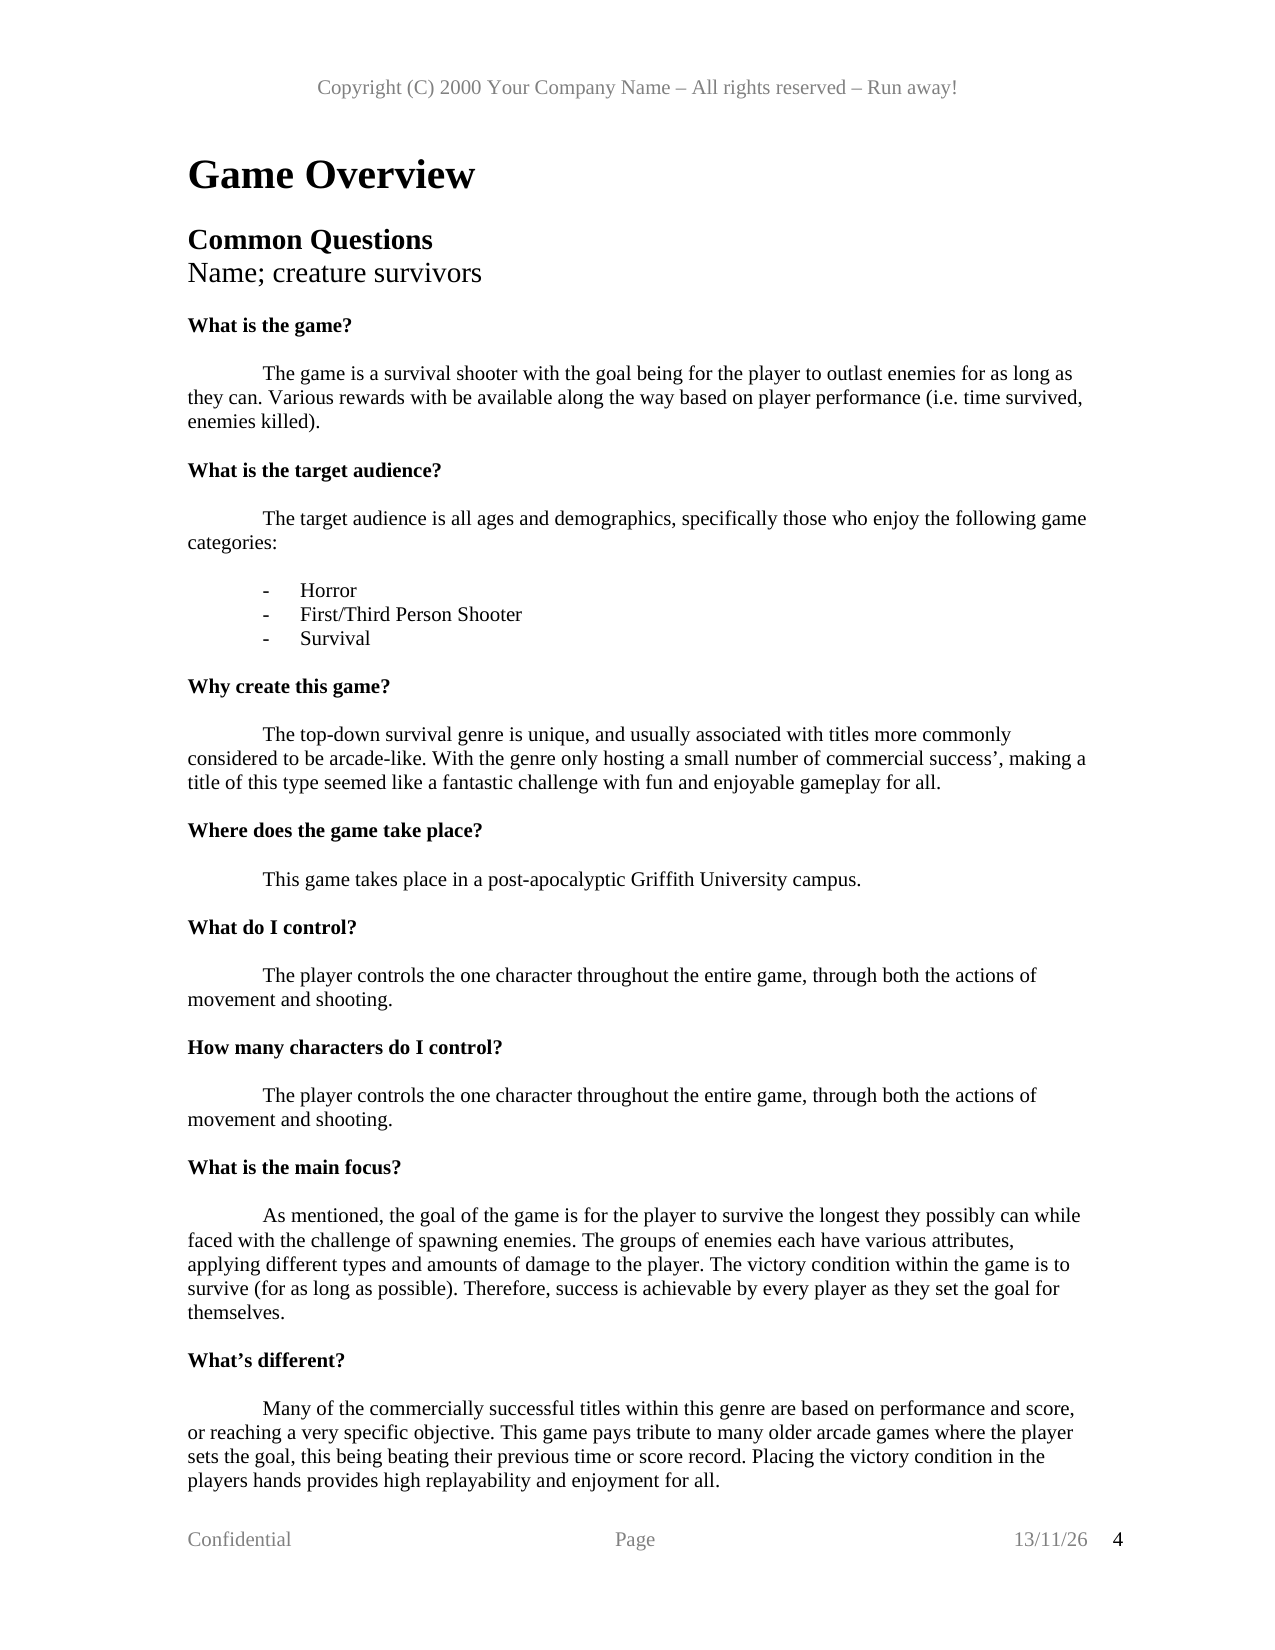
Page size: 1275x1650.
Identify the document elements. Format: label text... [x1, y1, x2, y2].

subtitle Game Overview [187, 150, 1087, 198]
text Name; creature survivors [187, 256, 1087, 289]
subtitle What do I control? [187, 915, 1087, 939]
text Many of the commercially successful titles within this genre are based on performance and score, or reaching a very specific objective. This game pays tribute to many older arcade games where the player sets the goal, this being beating their previous time or score record. Placing the victory condition in the players hands provides high replayability and enjoyment for all. [187, 1396, 1087, 1492]
text The player controls the one character throughout the entire game, through both the actions of movement and shooting. [187, 963, 1087, 1011]
text The target audience is all ages and demographics, specifically those who enjoy the following game categories: [187, 506, 1087, 554]
list Survival [262, 626, 1087, 650]
subtitle Common Questions [187, 222, 1087, 256]
text The top-down survival genre is unique, and usually associated with titles more commonly considered to be arcade-like. With the genre only hosting a small number of commercial success’, making a title of this type seemed like a fantastic challenge with fun and enjoyable gameplay for all. [187, 722, 1087, 794]
subtitle What is the game? [187, 313, 1087, 337]
subtitle Where does the game take place? [187, 818, 1087, 842]
text This game takes place in a post-apocalyptic Griffith University campus. [187, 867, 1087, 891]
text The game is a survival shooter with the goal being for the player to outlast enemies for as long as they can. Various rewards with be available along the way based on player performance (i.e. time survived, enemies killed). [187, 361, 1087, 433]
list First/Third Person Shooter [262, 602, 1087, 626]
subtitle What is the main focus? [187, 1155, 1087, 1179]
subtitle How many characters do I control? [187, 1035, 1087, 1059]
text As mentioned, the goal of the game is for the player to survive the longest they possibly can while faced with the challenge of spawning enemies. The groups of enemies each have various attributes, applying different types and amounts of damage to the player. The victory condition within the game is to survive (for as long as possible). Therefore, success is achievable by every player as they set the goal for themselves. [187, 1203, 1087, 1324]
subtitle Why create this game? [187, 674, 1087, 698]
subtitle What is the target audience? [187, 457, 1087, 482]
subtitle What’s different? [187, 1348, 1087, 1372]
text The player controls the one character throughout the entire game, through both the actions of movement and shooting. [187, 1083, 1087, 1131]
list Horror [262, 578, 1087, 602]
